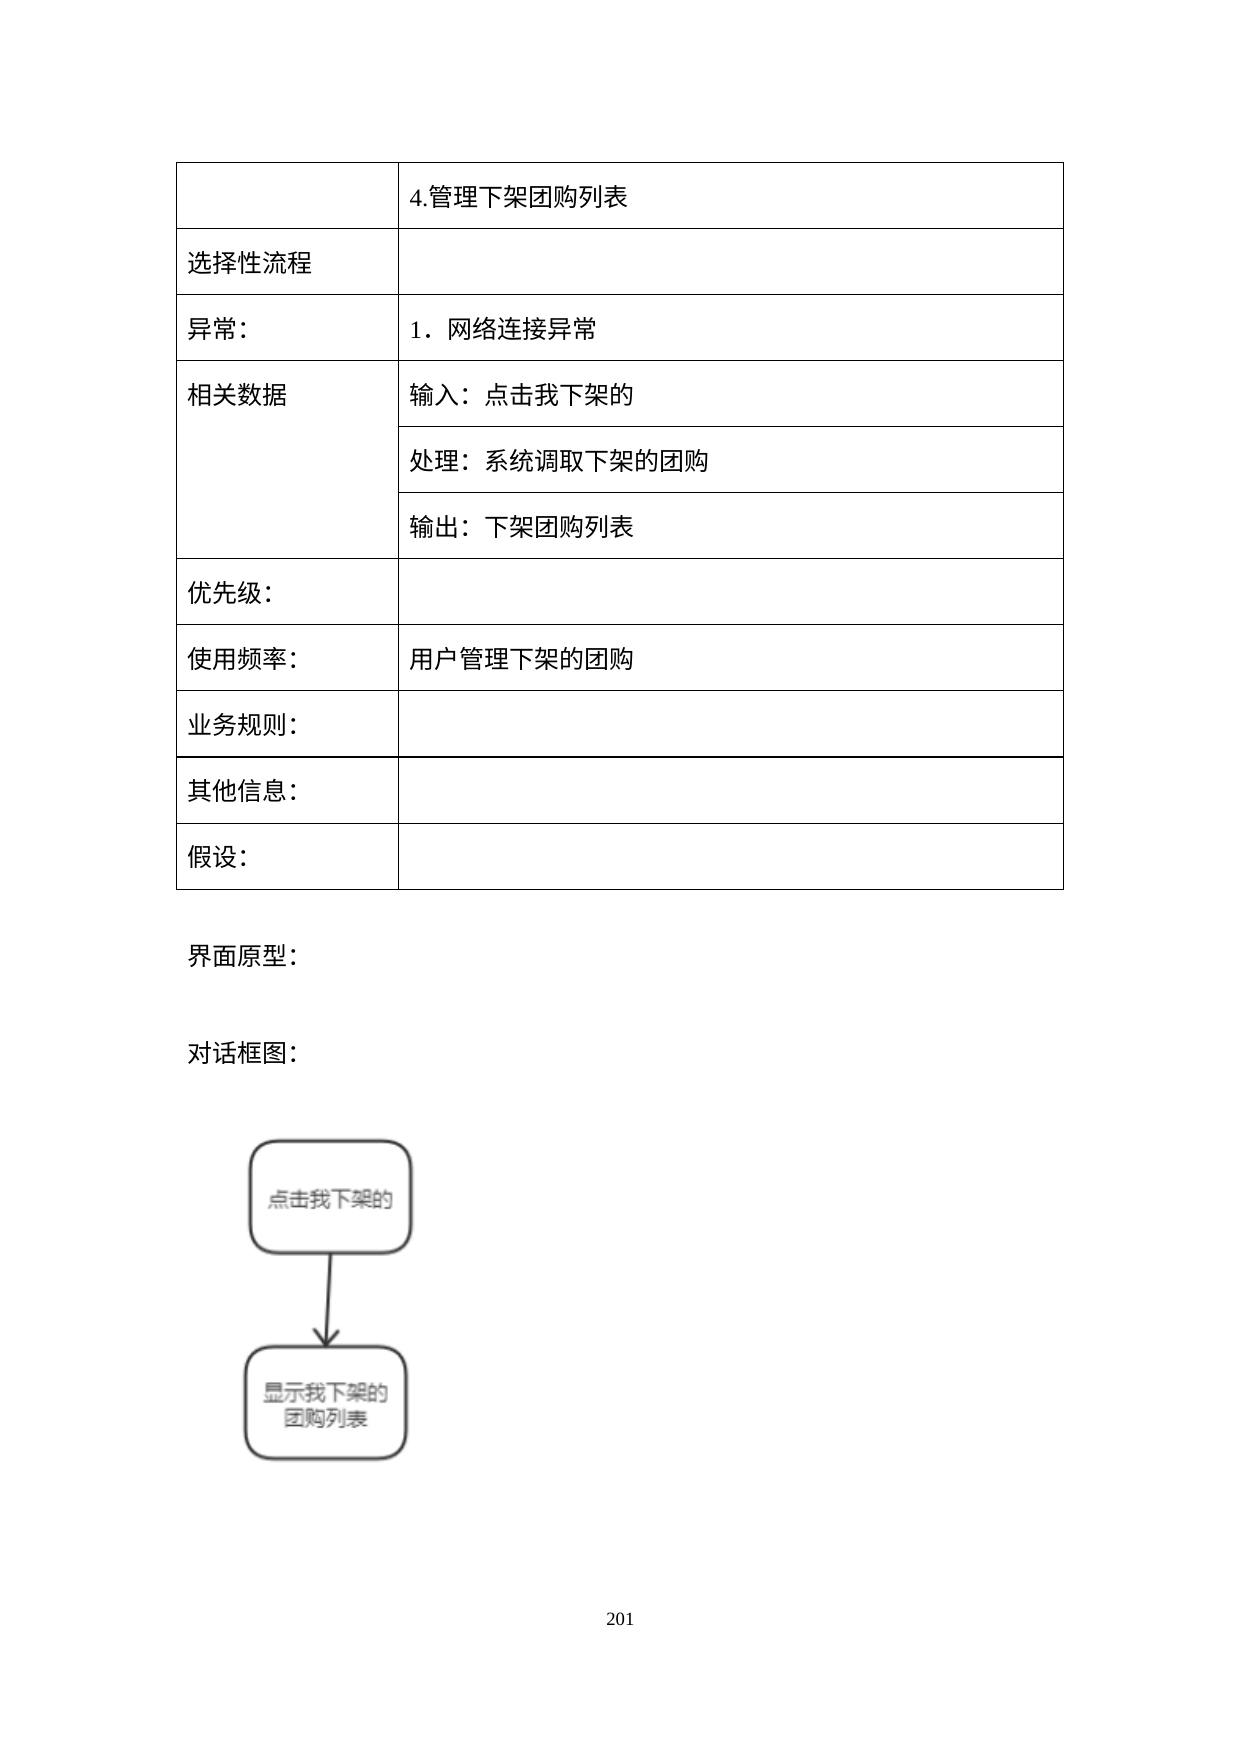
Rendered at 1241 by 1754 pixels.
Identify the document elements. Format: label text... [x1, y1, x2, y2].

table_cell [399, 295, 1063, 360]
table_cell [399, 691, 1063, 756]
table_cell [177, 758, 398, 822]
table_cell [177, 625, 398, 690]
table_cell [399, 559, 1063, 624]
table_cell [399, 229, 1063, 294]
picture [187, 1084, 468, 1511]
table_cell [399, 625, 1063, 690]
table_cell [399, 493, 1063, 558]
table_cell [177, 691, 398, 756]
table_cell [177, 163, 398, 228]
text 界面原型： [187, 922, 1053, 987]
text 对话框图： [187, 1019, 1053, 1084]
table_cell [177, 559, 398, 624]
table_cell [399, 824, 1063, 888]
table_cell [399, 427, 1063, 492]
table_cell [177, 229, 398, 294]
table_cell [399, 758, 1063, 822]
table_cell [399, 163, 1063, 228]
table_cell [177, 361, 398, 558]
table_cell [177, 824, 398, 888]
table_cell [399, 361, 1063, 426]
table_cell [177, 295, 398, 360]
